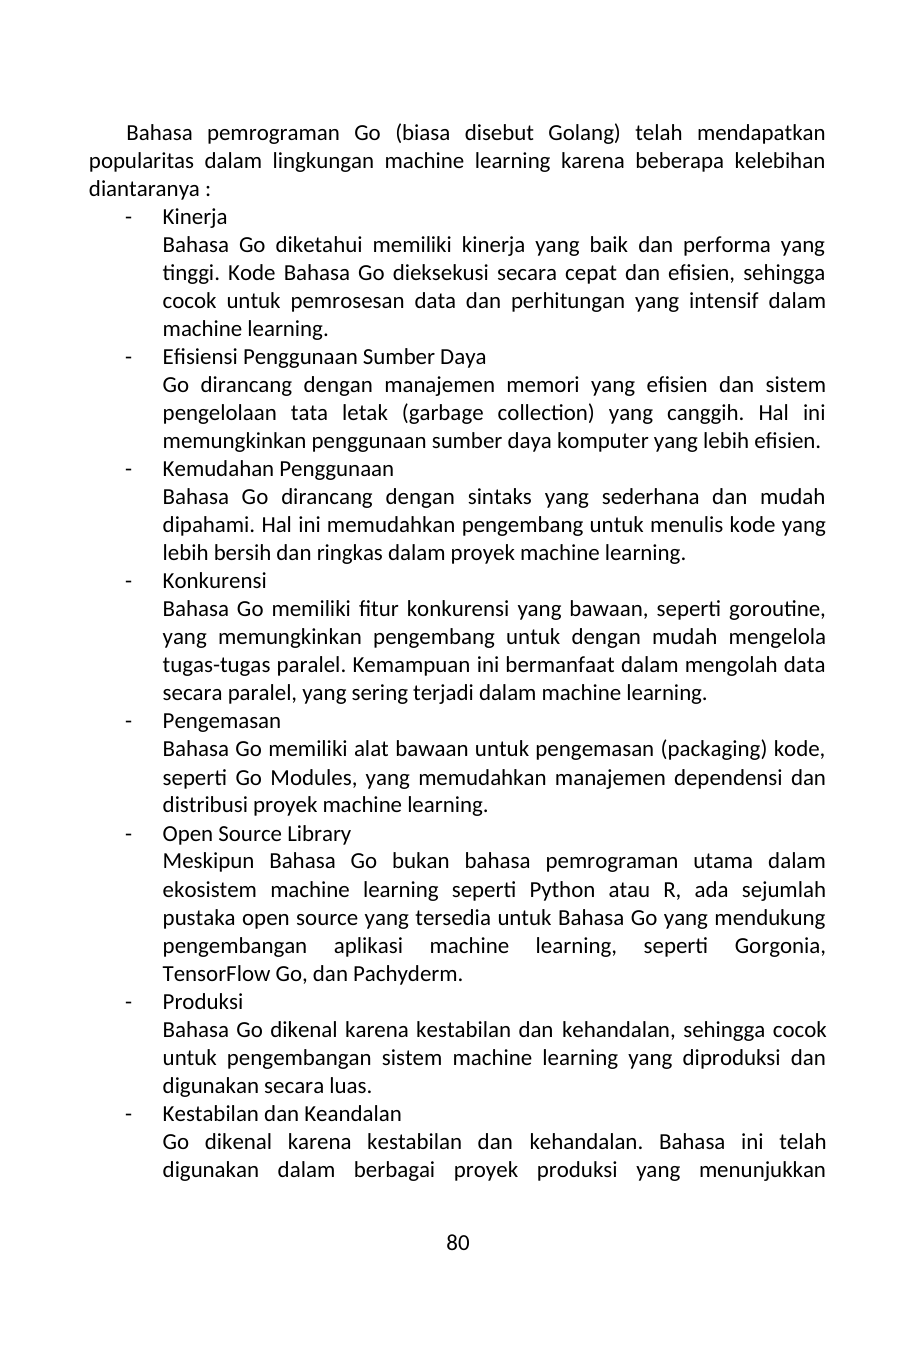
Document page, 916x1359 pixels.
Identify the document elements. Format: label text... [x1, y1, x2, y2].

text Bahasa Go memiliki fitur konkurensi yang bawaan, seperti goroutine, yang memungkinkan pengembang untuk dengan mudah mengelola tugas-tugas paralel. Kemampuan ini bermanfaat dalam mengolah data secara paralel, yang sering terjadi dalam machine learning. [162, 594, 827, 707]
text Bahasa pemrograman Go (biasa disebut Golang) telah mendapatkan popularitas dalam lingkungan machine learning karena beberapa kelebihan diantaranya : [89, 118, 827, 202]
list Pengemasan [125, 707, 827, 734]
text Bahasa Go diketahui memiliki kinerja yang baik dan performa yang tinggi. Kode Bahasa Go dieksekusi secara cepat dan efisien, sehingga cocok untuk pemrosesan data dan perhitungan yang intensif dalam machine learning. [162, 230, 827, 342]
list Kestabilan dan Keandalan [125, 1099, 827, 1127]
list Open Source Library [125, 819, 827, 847]
text Meskipun Bahasa Go bukan bahasa pemrograman utama dalam ekosistem machine learning seperti Python atau R, ada sejumlah pustaka open source yang tersedia untuk Bahasa Go yang mendukung pengembangan aplikasi machine learning, seperti Gorgonia, TensorFlow Go, dan Pachyderm. [162, 847, 827, 987]
list Produksi [125, 987, 827, 1015]
text Bahasa Go dirancang dengan sintaks yang sederhana dan mudah dipahami. Hal ini memudahkan pengembang untuk menulis kode yang lebih bersih dan ringkas dalam proyek machine learning. [162, 482, 827, 566]
list Kinerja [125, 202, 827, 230]
text Bahasa Go memiliki alat bawaan untuk pengemasan (packaging) kode, seperti Go Modules, yang memudahkan manajemen dependensi dan distribusi proyek machine learning. [162, 734, 827, 819]
text Bahasa Go dikenal karena kestabilan dan kehandalan, sehingga cocok untuk pengembangan sistem machine learning yang diproduksi dan digunakan secara luas. [162, 1015, 827, 1099]
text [162, 1127, 827, 1183]
list Efisiensi Penggunaan Sumber Daya [125, 342, 827, 370]
list Kemudahan Penggunaan [125, 454, 827, 482]
list Konkurensi [125, 566, 827, 594]
text Go dirancang dengan manajemen memori yang efisien dan sistem pengelolaan tata letak (garbage collection) yang canggih. Hal ini memungkinkan penggunaan sumber daya komputer yang lebih efisien. [162, 370, 827, 454]
